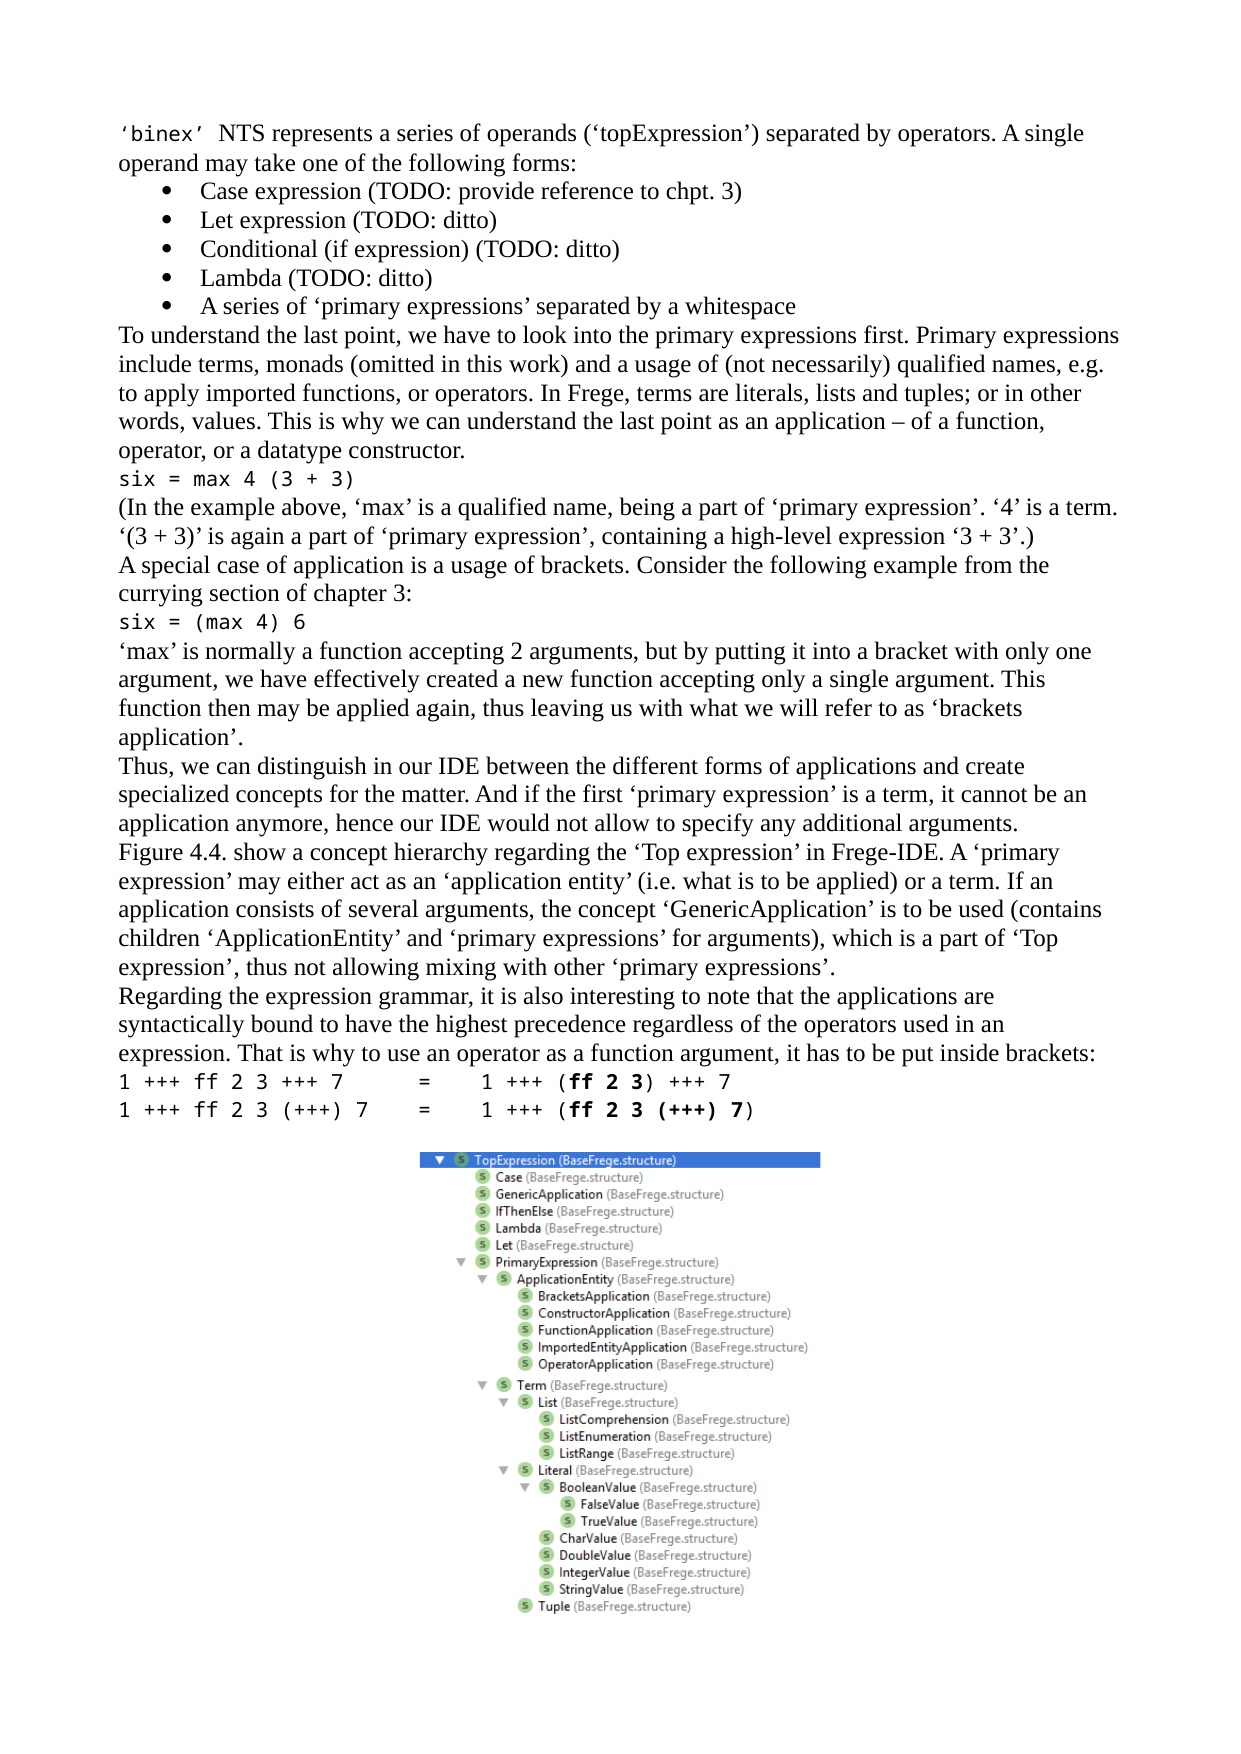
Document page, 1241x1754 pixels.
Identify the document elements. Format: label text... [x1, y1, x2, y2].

list A series of ‘primary expressions’ separated by a whitespace [162, 291, 1122, 320]
text ‘max’ is normally a function accepting 2 arguments, but by putting it into a bracket with only one argument, we have effectively created a new function accepting only a single argument. This function then may be applied again, thus leaving us with what we will refer to as ‘brackets application’. [118, 636, 1122, 751]
text Regarding the expression grammar, it is also interesting to note that the applications are syntactically bound to have the highest precedence regardless of the operators used in an expression. That is why to use an operator as a function argument, it has to be put inside brackets: [118, 981, 1122, 1067]
list Lambda (TODO: ditto) [162, 263, 1122, 291]
text 1 +++ ff 2 3 +++ 7 = 1 +++ (ff 2 3) +++ 7 [118, 1067, 1122, 1095]
text Figure 4.4. show a concept hierarchy regarding the ‘Top expression’ in Frege-IDE. A ‘primary expression’ may either act as an ‘application entity’ (i.e. what is to be applied) or a term. If an application consists of several arguments, the concept ‘GenericApplication’ is to be used (contains children ‘ApplicationEntity’ and ‘primary expressions’ for arguments), which is a part of ‘Top expression’, thus not allowing mixing with other ‘primary expressions’. [118, 837, 1122, 981]
list Case expression (TODO: provide reference to chpt. 3) [162, 176, 1122, 205]
text ‘binex’ NTS represents a series of operands (‘topExpression’) separated by operators. A single operand may take one of the following forms: [118, 118, 1122, 176]
text 1 +++ ff 2 3 (+++) 7 = 1 +++ (ff 2 3 (+++) 7) [118, 1095, 1122, 1124]
text six = max 4 (3 + 3) [118, 464, 1122, 492]
text To understand the last point, we have to look into the primary expressions first. Primary expressions include terms, monads (omitted in this work) and a usage of (not necessarily) qualified names, e.g. to apply imported functions, or operators. In Frege, terms are literals, lists and tuples; or in other words, values. This is why we can understand the last point as an application – of a function, operator, or a datatype constructor. [118, 320, 1122, 464]
text Thus, we can distinguish in our IDE between the different forms of applications and create specialized concepts for the matter. And if the first ‘primary expression’ is a term, it cannot be an application anymore, hence our IDE would not allow to specify any additional arguments. [118, 751, 1122, 837]
list Conditional (if expression) (TODO: ditto) [162, 234, 1122, 263]
picture [419, 1152, 821, 1615]
text (In the example above, ‘max’ is a qualified name, being a part of ‘primary expression’. ‘4’ is a term. ‘(3 + 3)’ is again a part of ‘primary expression’, containing a high-level expression ‘3 + 3’.) [118, 492, 1122, 550]
text A special case of application is a usage of brackets. Consider the following example from the currying section of chapter 3: [118, 550, 1122, 607]
list Let expression (TODO: ditto) [162, 205, 1122, 234]
text six = (max 4) 6 [118, 607, 1122, 636]
